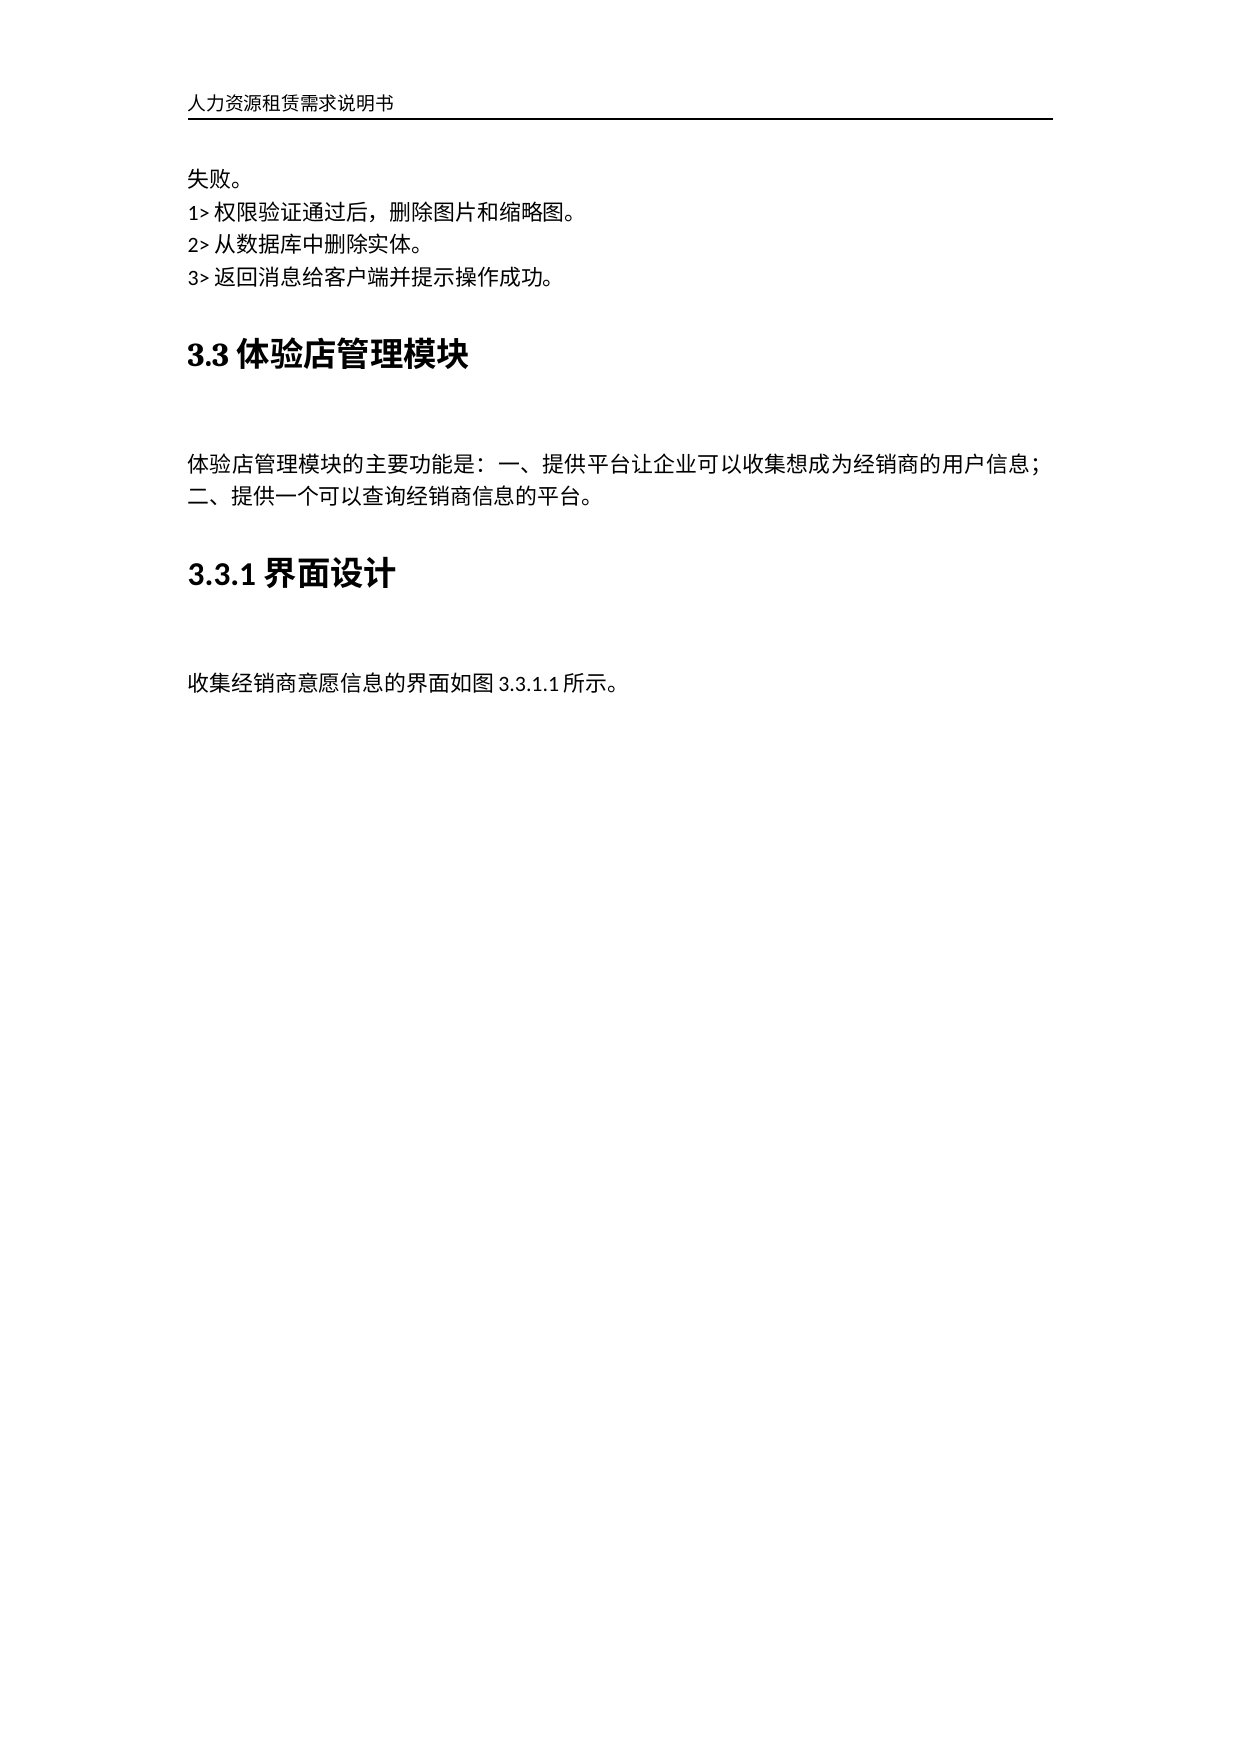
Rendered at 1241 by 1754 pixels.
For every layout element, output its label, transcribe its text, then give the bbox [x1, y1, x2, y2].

text 2> 从数据库中删除实体。 [187, 227, 1053, 259]
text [187, 162, 1053, 194]
text 收集经销商意愿信息的界面如图3.3.1.1所示。 [187, 666, 1053, 698]
text 1> 权限验证通过后，删除图片和缩略图。 [187, 194, 1053, 227]
text 体验店管理模块的主要功能是：一、提供平台让企业可以收集想成为经销商的用户信息；二、提供一个可以查询经销商信息的平台。 [187, 446, 1053, 511]
subtitle 3.3 体验店管理模块 [187, 319, 1053, 384]
subtitle 3.3.1 界面设计 [187, 538, 1053, 603]
text 3> 返回消息给客户端并提示操作成功。 [187, 259, 1053, 292]
